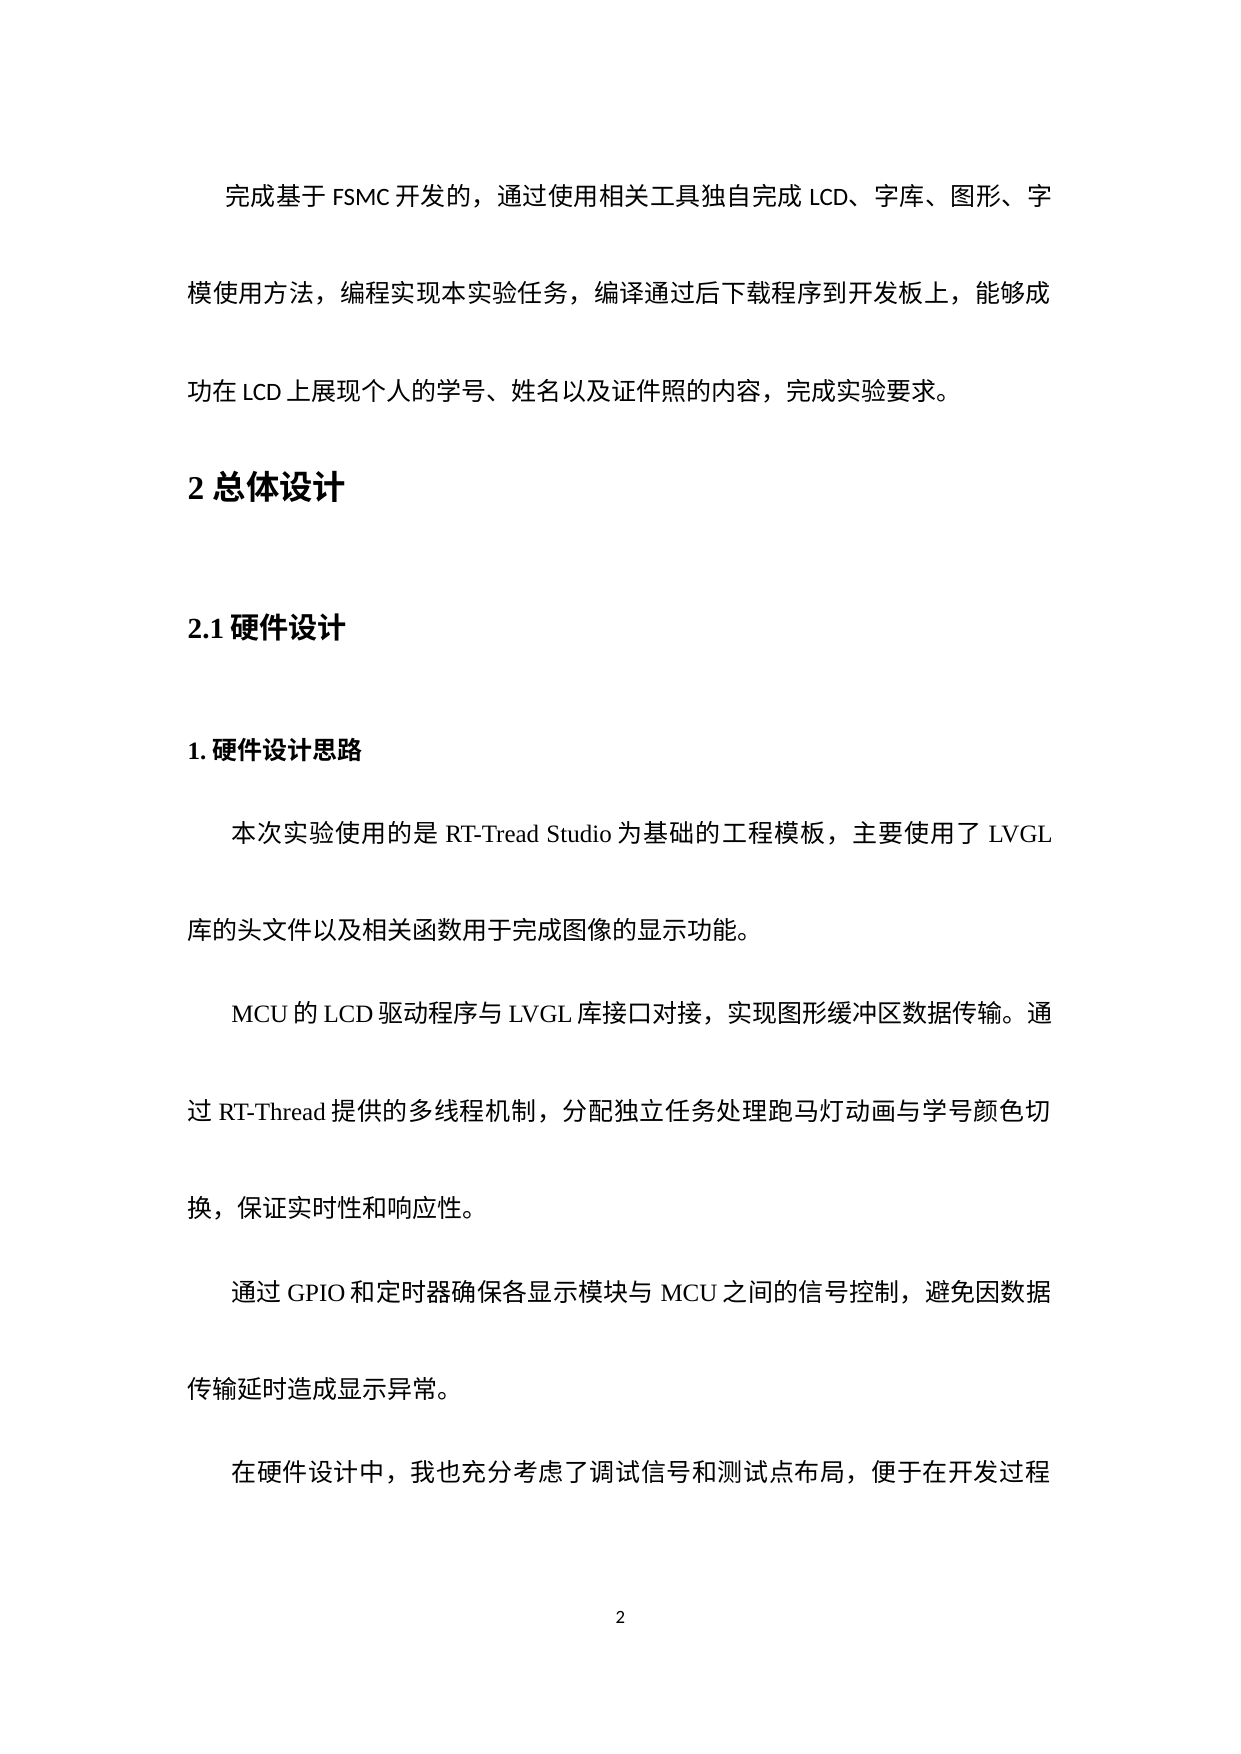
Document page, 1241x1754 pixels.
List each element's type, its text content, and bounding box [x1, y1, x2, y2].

text 通过GPIO和定时器确保各显示模块与MCU之间的信号控制，避免因数据传输延时造成显示异常。 [187, 1258, 1053, 1420]
text 完成基于FSMC开发的，通过使用相关工具独自完成LCD、字库、图形、字模使用方法，编程实现本实验任务，编译通过后下载程序到开发板上，能够成功在LCD上展现个人的学号、姓名以及证件照的内容，完成实验要求。 [187, 162, 1053, 422]
subtitle 2 总体设计 [187, 453, 1053, 518]
text 1. 硬件设计思路 [187, 716, 1053, 781]
text MCU的LCD驱动程序与LVGL库接口对接，实现图形缓冲区数据传输。通过RT-Thread提供的多线程机制，分配独立任务处理跑马灯动画与学号颜色切换，保证实时性和响应性。 [187, 979, 1053, 1239]
text 本次实验使用的是RT-Tread Studio为基础的工程模板，主要使用了LVGL库的头文件以及相关函数用于完成图像的显示功能。 [187, 799, 1053, 961]
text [187, 1438, 1053, 1503]
subtitle 2.1硬件设计 [187, 593, 1053, 658]
